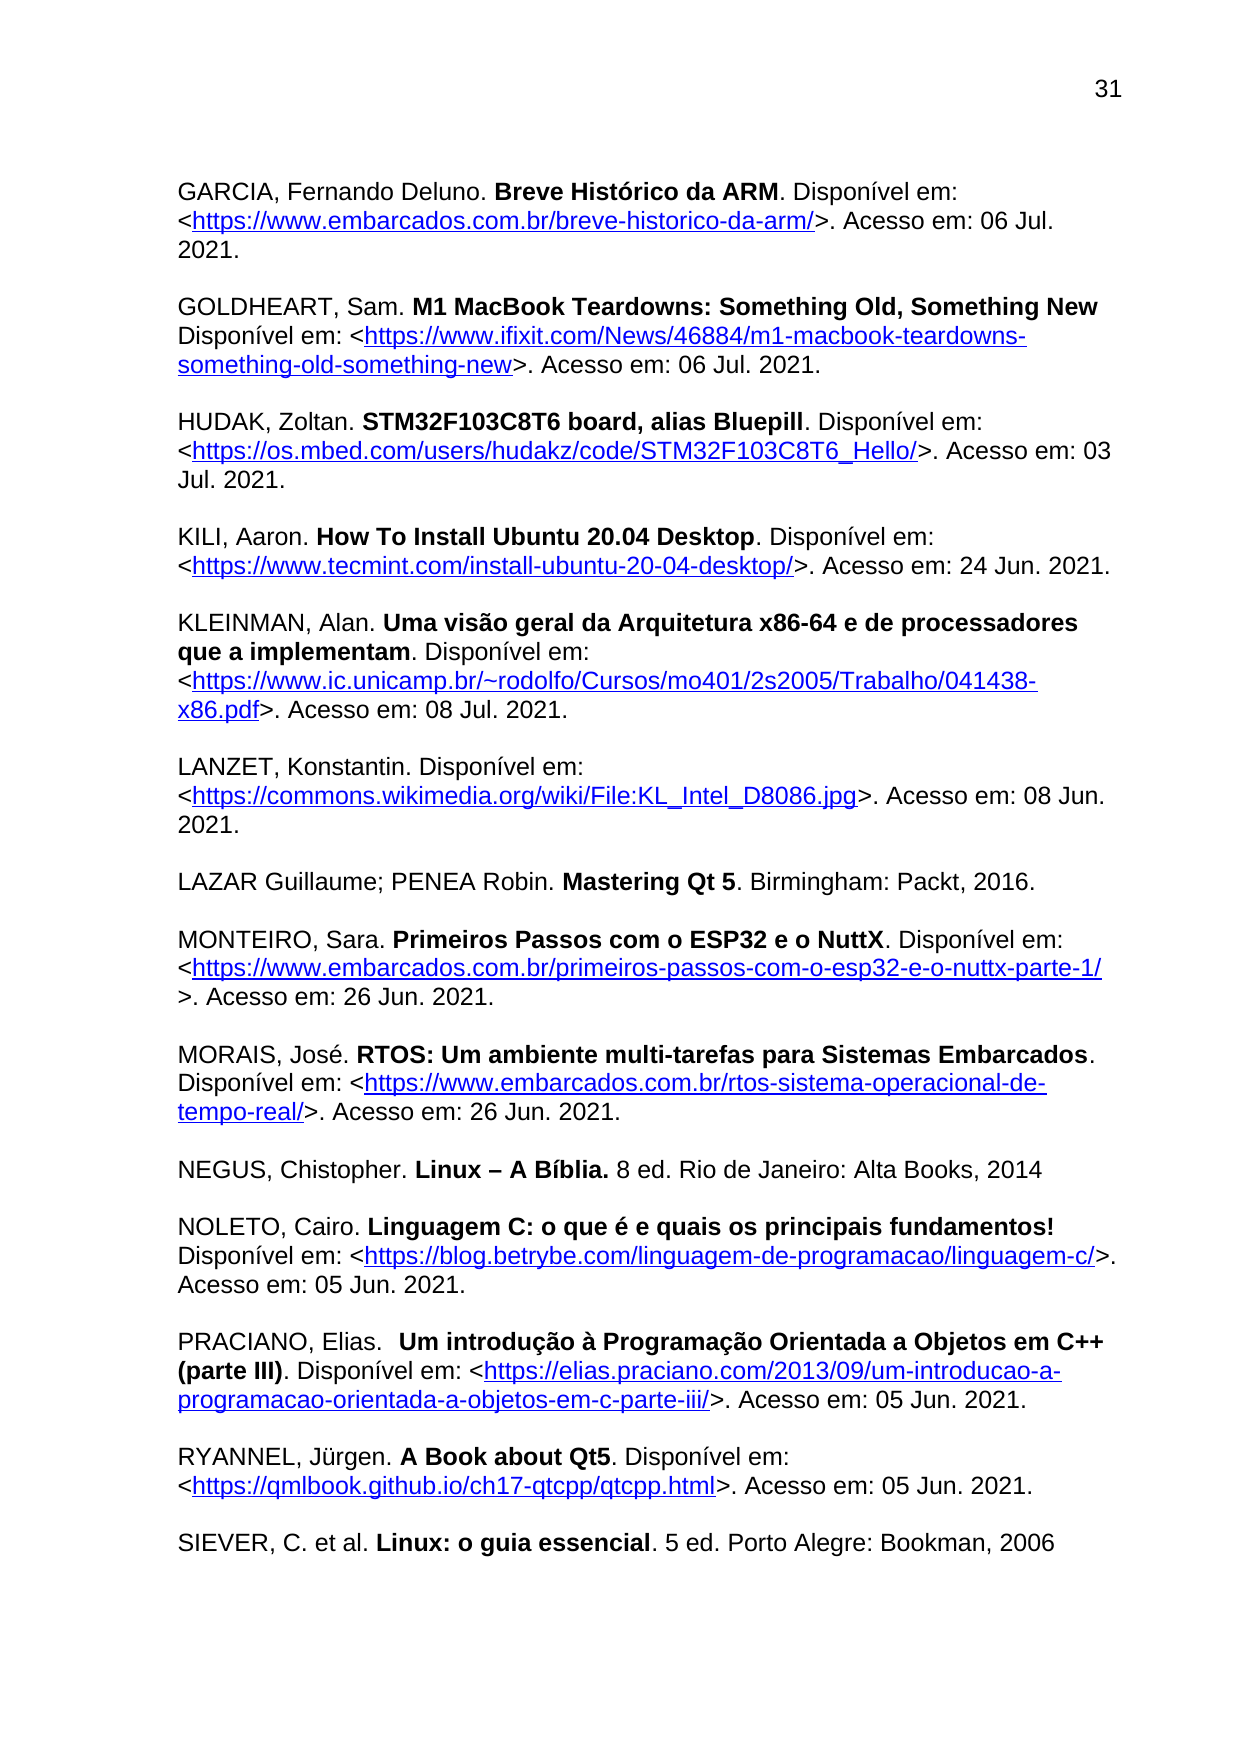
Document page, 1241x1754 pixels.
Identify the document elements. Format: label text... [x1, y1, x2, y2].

text MORAIS, José. RTOS: Um ambiente multi-tarefas para Sistemas Embarcados. Disponível em: <https://www.embarcados.com.br/rtos-sistema-operacional-de-tempo-real/>. Acesso em: 26 Jun. 2021. [177, 1040, 1122, 1126]
text MONTEIRO, Sara. Primeiros Passos com o ESP32 e o NuttX. Disponível em: <https://www.embarcados.com.br/primeiros-passos-com-o-esp32-e-o-nuttx-parte-1/>. Acesso em: 26 Jun. 2021. [177, 925, 1122, 1011]
text SIEVER, C. et al. Linux: o guia essencial. 5 ed. Porto Alegre: Bookman, 2006 [177, 1528, 1122, 1557]
text GOLDHEART, Sam. M1 MacBook Teardowns: Something Old, Something New Disponível em: <https://www.ifixit.com/News/46884/m1-macbook-teardowns-something-old-something-new>. Acesso em: 06 Jul. 2021. [177, 292, 1122, 378]
text KILI, Aaron. How To Install Ubuntu 20.04 Desktop. Disponível em: <https://www.tecmint.com/install-ubuntu-20-04-desktop/>. Acesso em: 24 Jun. 2021. [177, 522, 1122, 580]
text PRACIANO, Elias. Um introdução à Programação Orientada a Objetos em C++ (parte III). Disponível em: <https://elias.praciano.com/2013/09/um-introducao-a-programacao-orientada-a-objetos-em-c-parte-iii/>. Acesso em: 05 Jun. 2021. [177, 1327, 1122, 1413]
text KLEINMAN, Alan. Uma visão geral da Arquitetura x86-64 e de processadores que a implementam. Disponível em: <https://www.ic.unicamp.br/~rodolfo/Cursos/mo401/2s2005/Trabalho/041438-x86.pdf>. Acesso em: 08 Jul. 2021. [177, 608, 1122, 723]
text NEGUS, Chistopher. Linux – A Bíblia. 8 ed. Rio de Janeiro: Alta Books, 2014 [177, 1155, 1122, 1183]
text LANZET, Konstantin. Disponível em: <https://commons.wikimedia.org/wiki/File:KL_Intel_D8086.jpg>. Acesso em: 08 Jun. 2021. [177, 752, 1122, 838]
text LAZAR Guillaume; PENEA Robin. Mastering Qt 5. Birmingham: Packt, 2016. [177, 867, 1122, 896]
text GARCIA, Fernando Deluno. Breve Histórico da ARM. Disponível em: <https://www.embarcados.com.br/breve-historico-da-arm/>. Acesso em: 06 Jul. 2021. [177, 177, 1122, 263]
text RYANNEL, Jürgen. A Book about Qt5. Disponível em: <https://qmlbook.github.io/ch17-qtcpp/qtcpp.html>. Acesso em: 05 Jun. 2021. [177, 1442, 1122, 1500]
text NOLETO, Cairo. Linguagem C: o que é e quais os principais fundamentos! Disponível em: <https://blog.betrybe.com/linguagem-de-programacao/linguagem-c/>. Acesso em: 05 Jun. 2021. [177, 1212, 1122, 1298]
text HUDAK, Zoltan. STM32F103C8T6 board, alias Bluepill. Disponível em: <https://os.mbed.com/users/hudakz/code/STM32F103C8T6_Hello/>. Acesso em: 03 Jul. 2021. [177, 407, 1122, 493]
